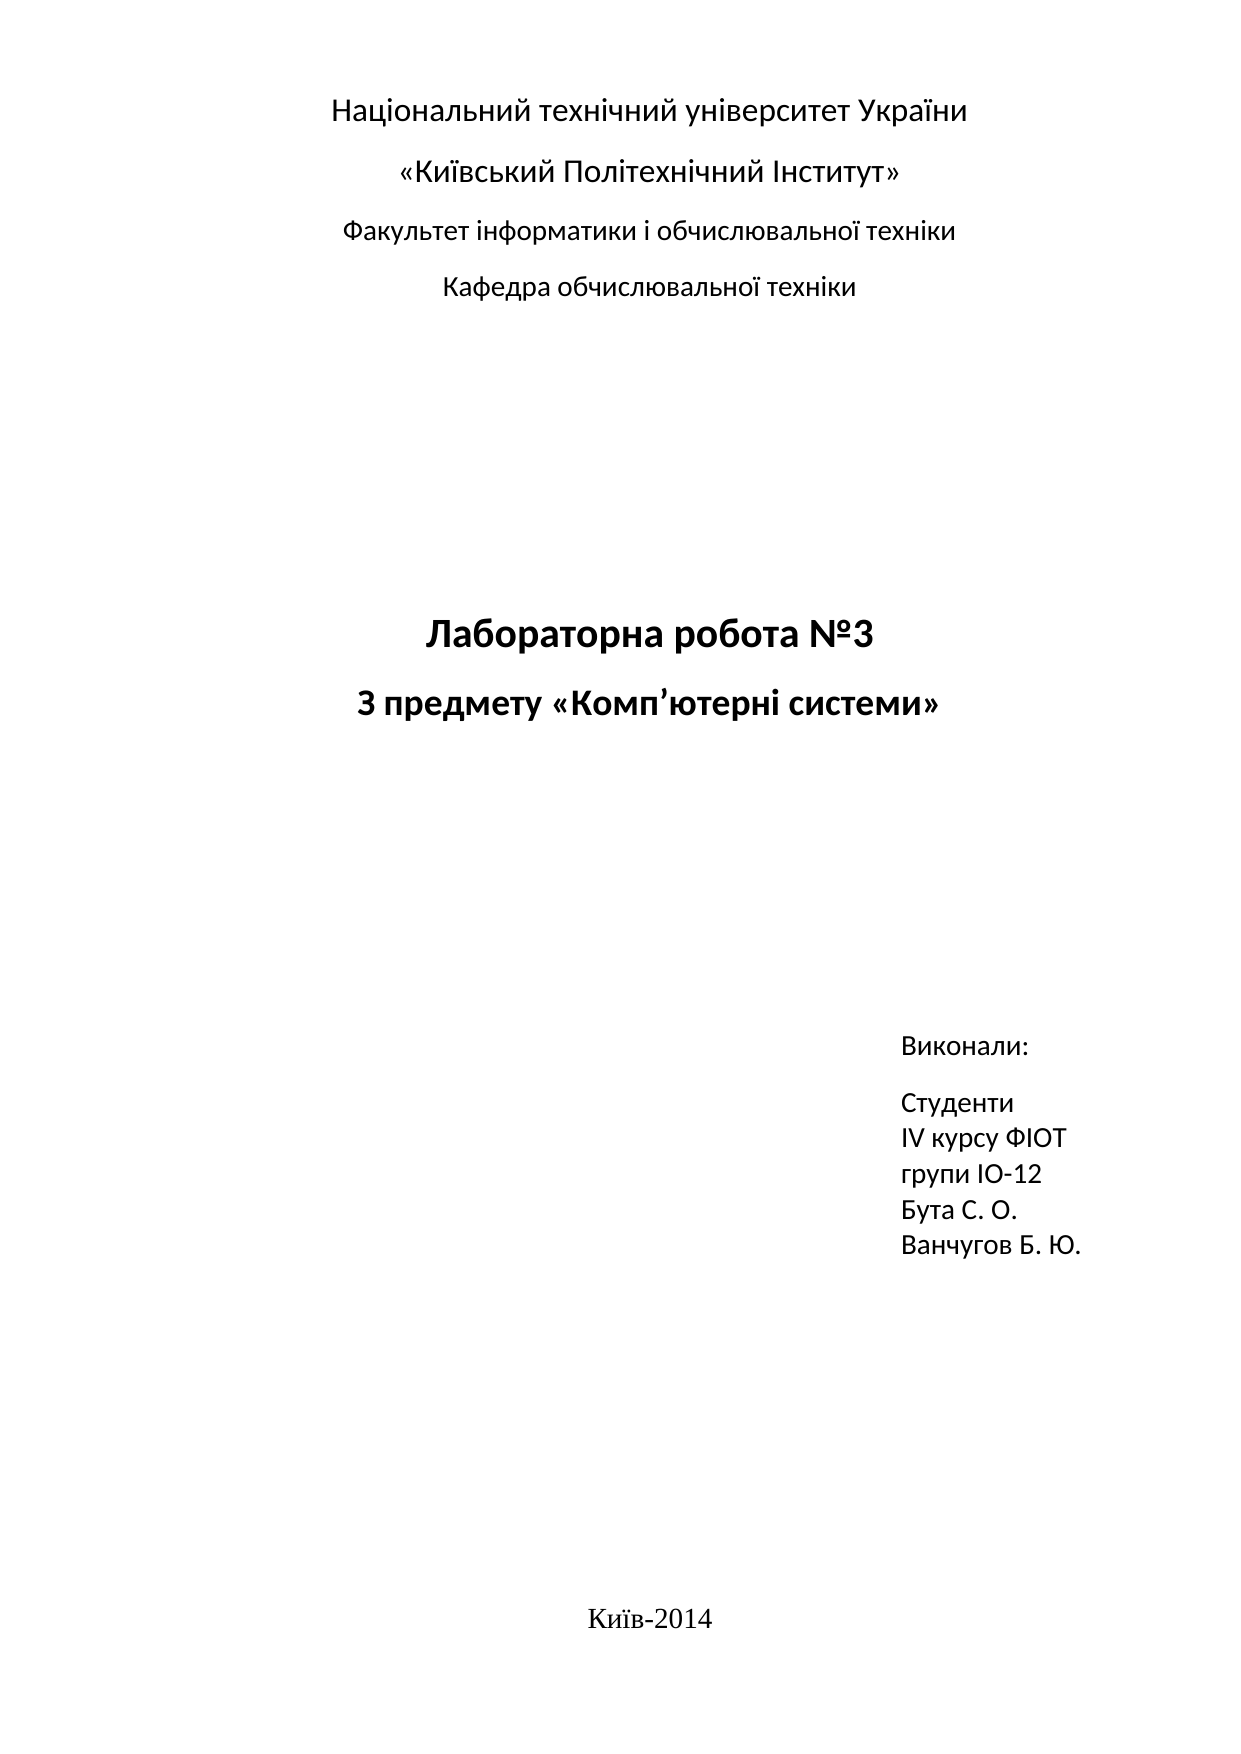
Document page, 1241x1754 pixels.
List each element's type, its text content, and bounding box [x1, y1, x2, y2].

text З предмету «Комп’ютерні системи» [148, 678, 1152, 724]
text Студенти IV курсу ФІОТ групи ІО-12 Бута С. О. [901, 1084, 1152, 1226]
text Виконали: [901, 1027, 1152, 1063]
text Лабораторна робота №3 [148, 607, 1152, 658]
text Факультет інформатики і обчислювальної техніки [148, 212, 1152, 247]
text Національний технічний університет України [148, 88, 1152, 129]
text Кафедра обчислювальної техніки [148, 268, 1152, 304]
text Ванчугов Б. Ю. [901, 1226, 1152, 1262]
text «Київський Політехнічний Інститут» [148, 150, 1152, 191]
text Київ-2014 [148, 1601, 1152, 1634]
